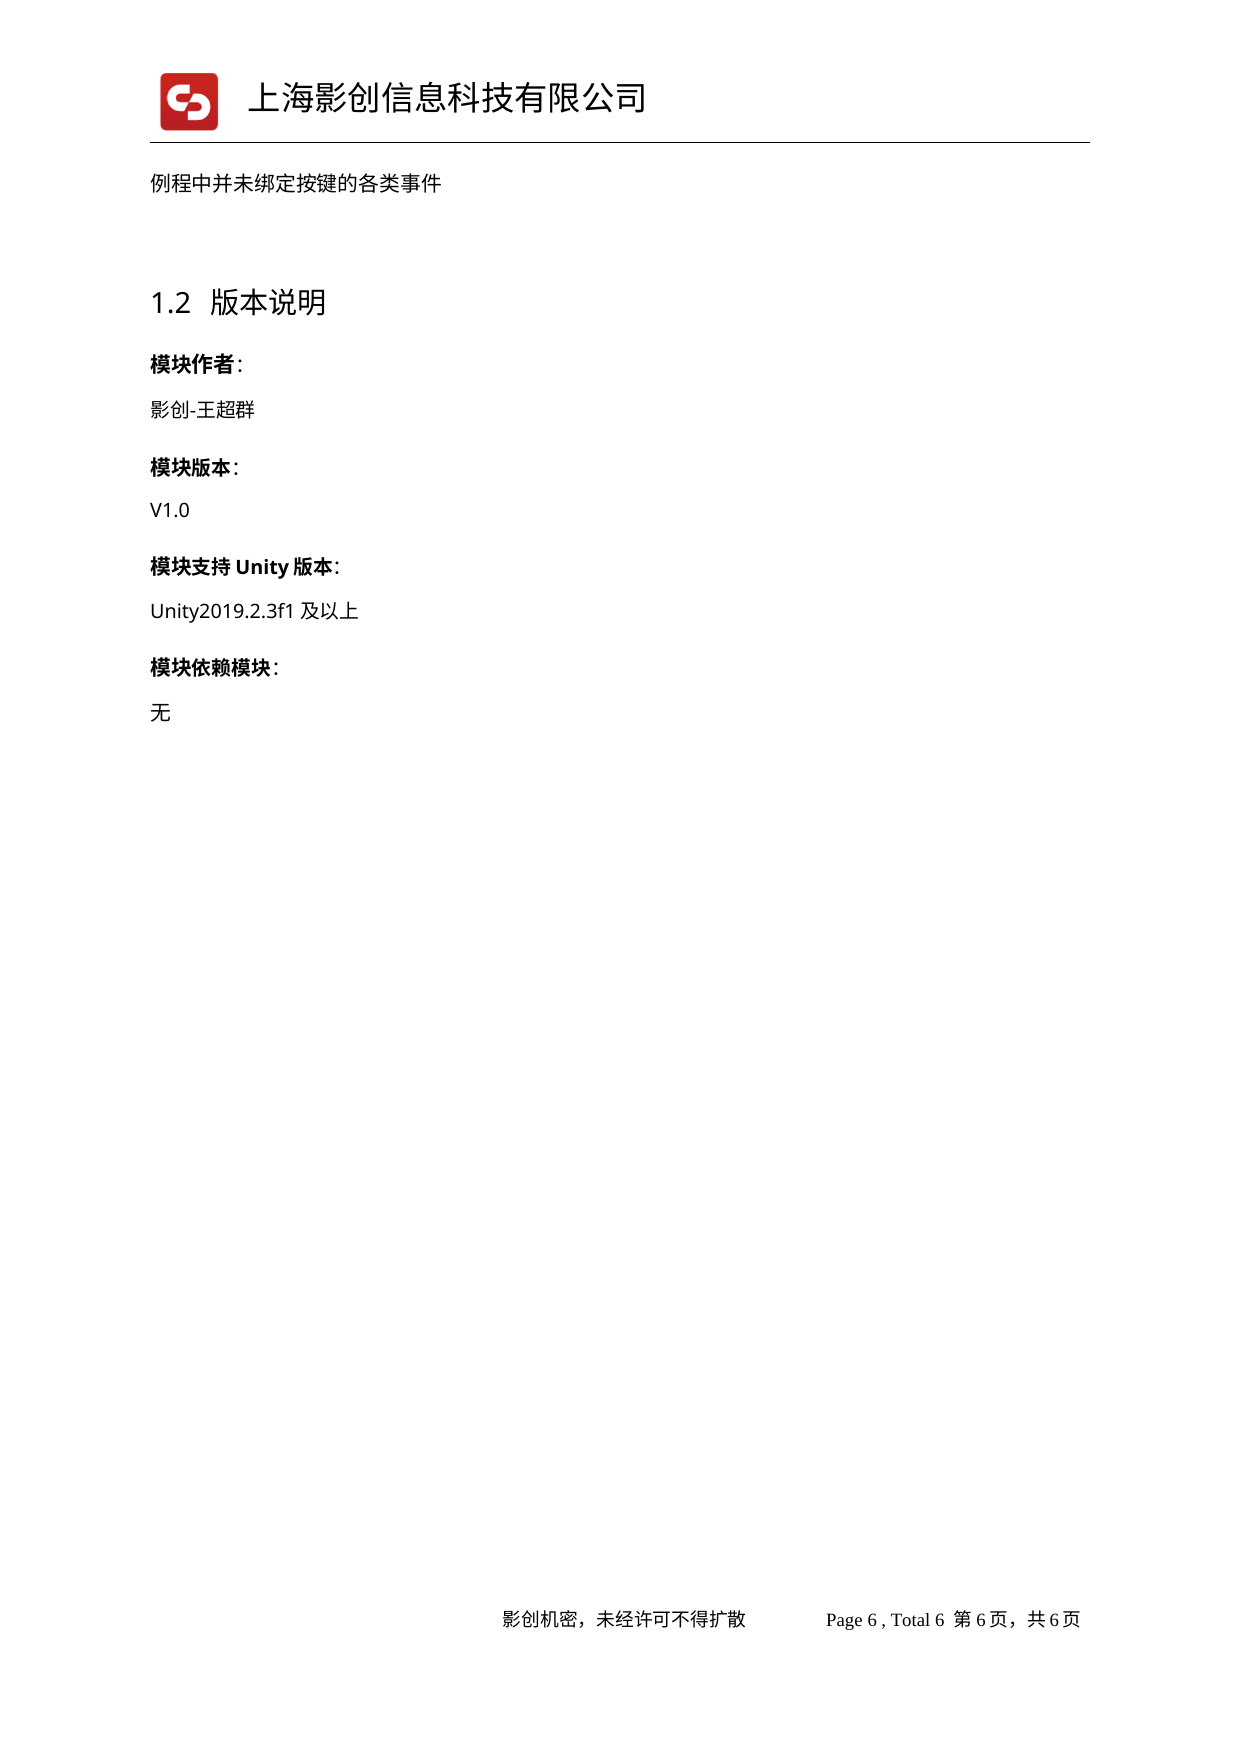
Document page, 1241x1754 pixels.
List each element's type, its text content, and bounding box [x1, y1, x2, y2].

text 模块依赖模块： [150, 651, 1090, 681]
text 模块作者： [150, 347, 1090, 379]
text 影创-王超群 [150, 395, 1090, 424]
text 模块支持Unity版本： [150, 550, 1090, 580]
text 模块版本： [150, 451, 1090, 481]
picture [156, 70, 223, 135]
text 例程中并未绑定按键的各类事件 [150, 167, 1090, 197]
text 无 [150, 696, 1090, 727]
subtitle 版本说明 [150, 280, 1090, 322]
text Unity2019.2.3f1及以上 [150, 595, 1090, 624]
text V1.0 [150, 496, 1090, 523]
